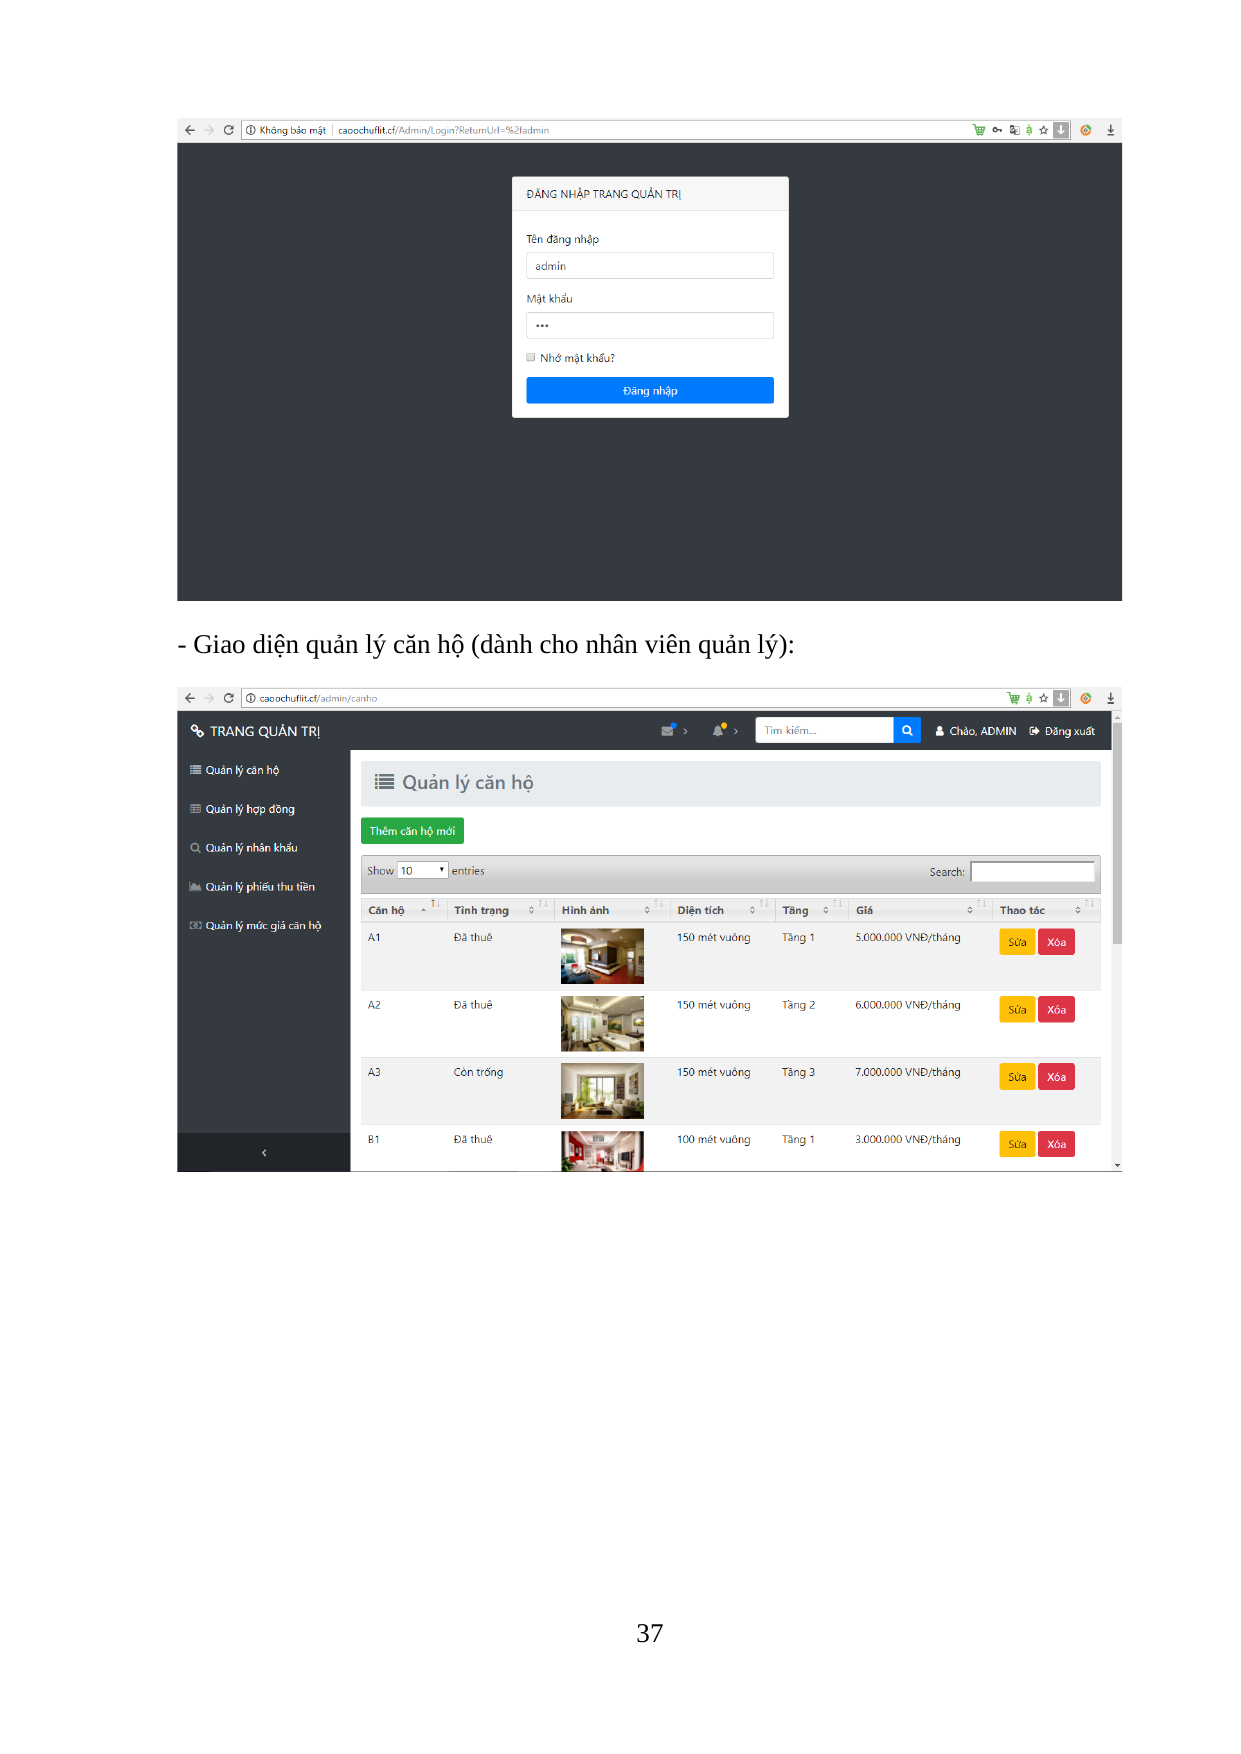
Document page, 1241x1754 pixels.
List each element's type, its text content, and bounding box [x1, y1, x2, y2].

picture [177, 118, 1123, 601]
picture [177, 687, 1123, 1172]
text - Giao diện quản lý căn hộ (dành cho nhân viên quản lý): [177, 628, 1122, 659]
